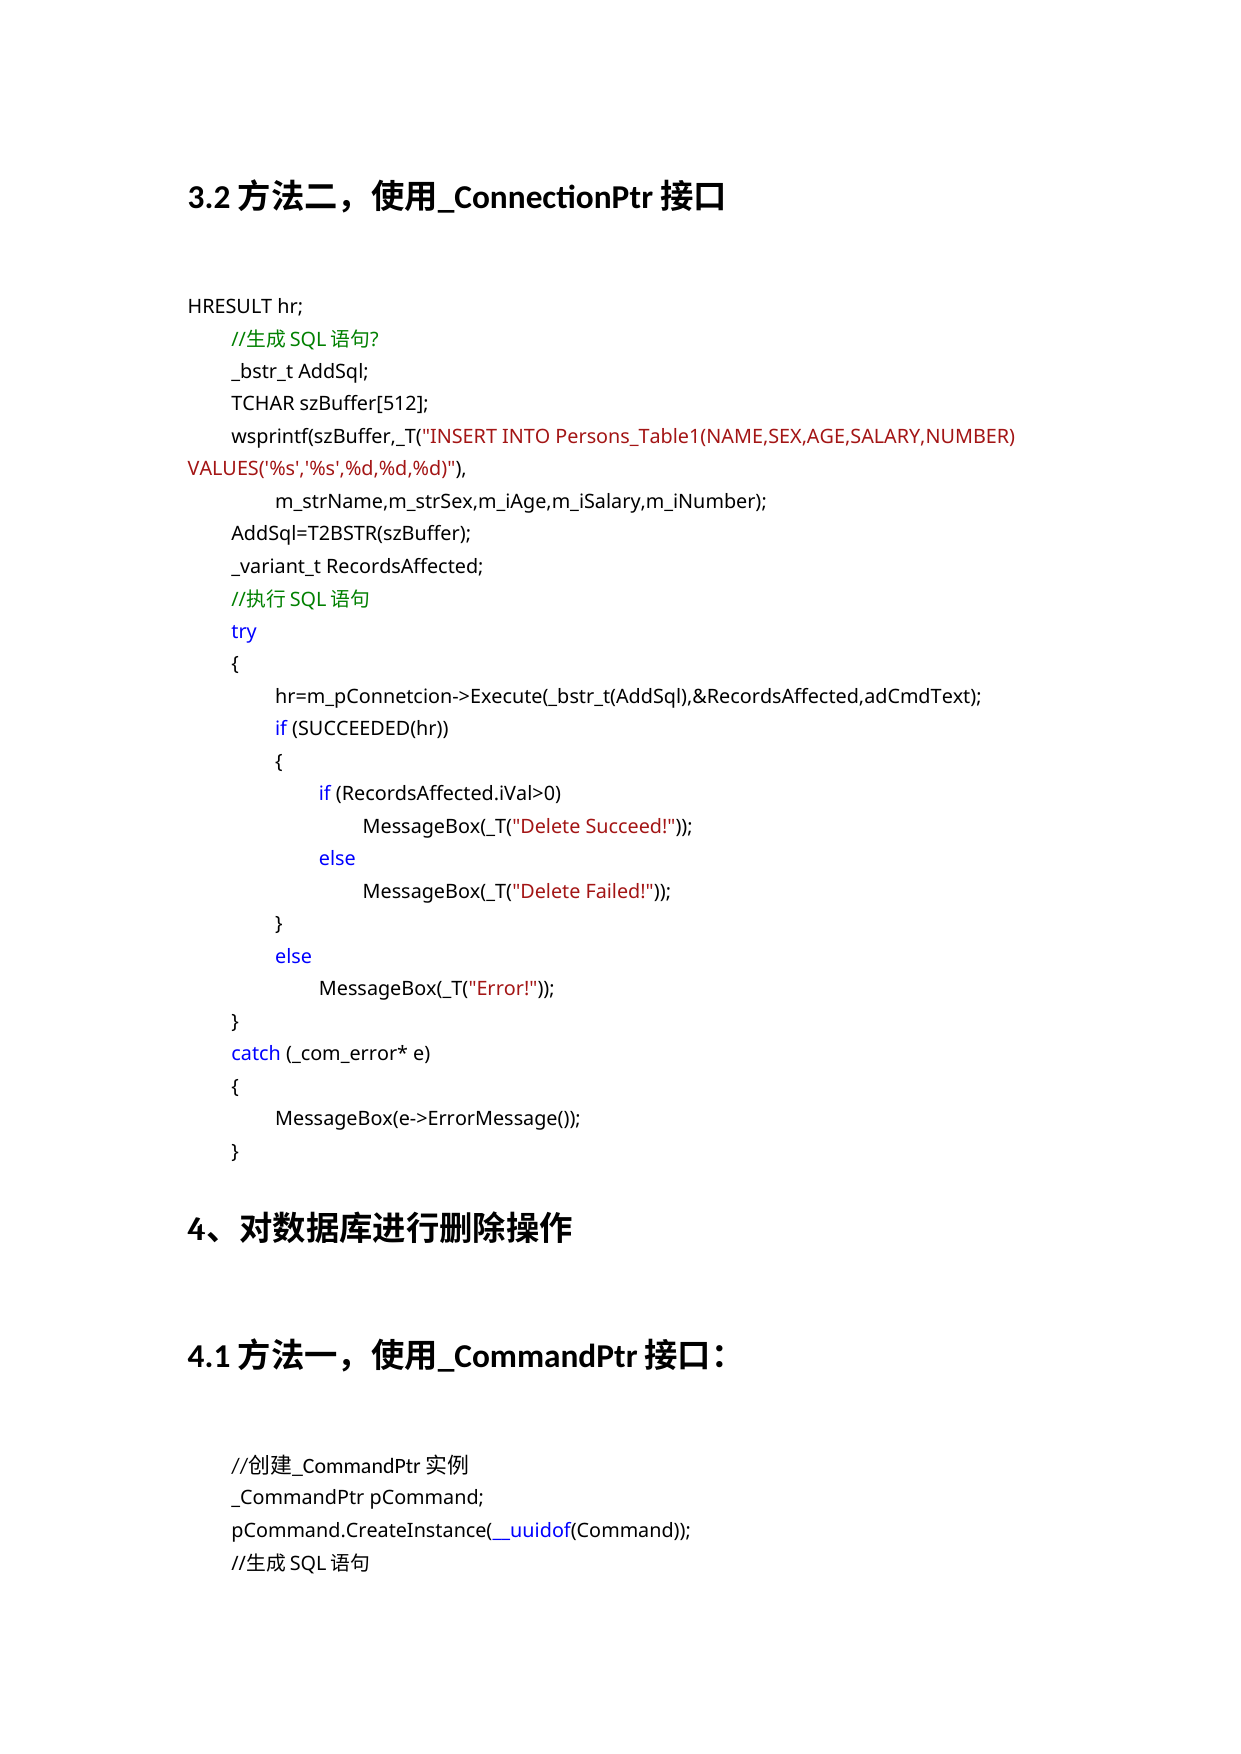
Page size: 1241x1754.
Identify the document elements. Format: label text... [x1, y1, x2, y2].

text //执行SQL语句 [187, 582, 1053, 614]
text _CommandPtr pCommand; [187, 1481, 1053, 1513]
text if (RecordsAffected.iVal>0) [187, 777, 1053, 809]
text MessageBox(_T("Delete Failed!")); [187, 874, 1053, 907]
text TCHAR szBuffer[512]; [187, 387, 1053, 419]
text _bstr_t AddSql; [187, 354, 1053, 387]
subtitle 3.2 方法二，使用_ConnectionPtr接口 [187, 162, 1053, 227]
text _variant_t RecordsAffected; [187, 549, 1053, 582]
text { [187, 647, 1053, 679]
text wsprintf(szBuffer,_T("INSERT INTO Persons_Table1(NAME,SEX,AGE,SALARY,NUMBER) VALUES('%s','%s',%d,%d,%d)"), [187, 419, 1053, 484]
text pCommand.CreateInstance(__uuidof(Command)); [187, 1513, 1053, 1546]
text //生成SQL语句 [187, 1546, 1053, 1578]
text else [187, 842, 1053, 874]
subtitle 4、对数据库进行删除操作 [187, 1194, 1053, 1259]
subtitle 4.1 方法一，使用_CommandPtr接口： [187, 1321, 1053, 1386]
text try [187, 614, 1053, 647]
text MessageBox(e->ErrorMessage()); [187, 1102, 1053, 1134]
text { [187, 744, 1053, 777]
text HRESULT hr; [187, 289, 1053, 322]
text AddSql=T2BSTR(szBuffer); [187, 517, 1053, 549]
text } [187, 907, 1053, 939]
text } [187, 1134, 1053, 1167]
text else [187, 939, 1053, 972]
text m_strName,m_strSex,m_iAge,m_iSalary,m_iNumber); [187, 484, 1053, 517]
text hr=m_pConnetcion->Execute(_bstr_t(AddSql),&RecordsAffected,adCmdText); [187, 679, 1053, 712]
text } [187, 1004, 1053, 1037]
text //生成SQL语句? [187, 322, 1053, 354]
text //创建_CommandPtr实例 [187, 1448, 1053, 1481]
text { [187, 1069, 1053, 1102]
text MessageBox(_T("Delete Succeed!")); [187, 809, 1053, 842]
text if (SUCCEEDED(hr)) [187, 712, 1053, 744]
text catch (_com_error* e) [187, 1037, 1053, 1069]
text MessageBox(_T("Error!")); [187, 972, 1053, 1004]
